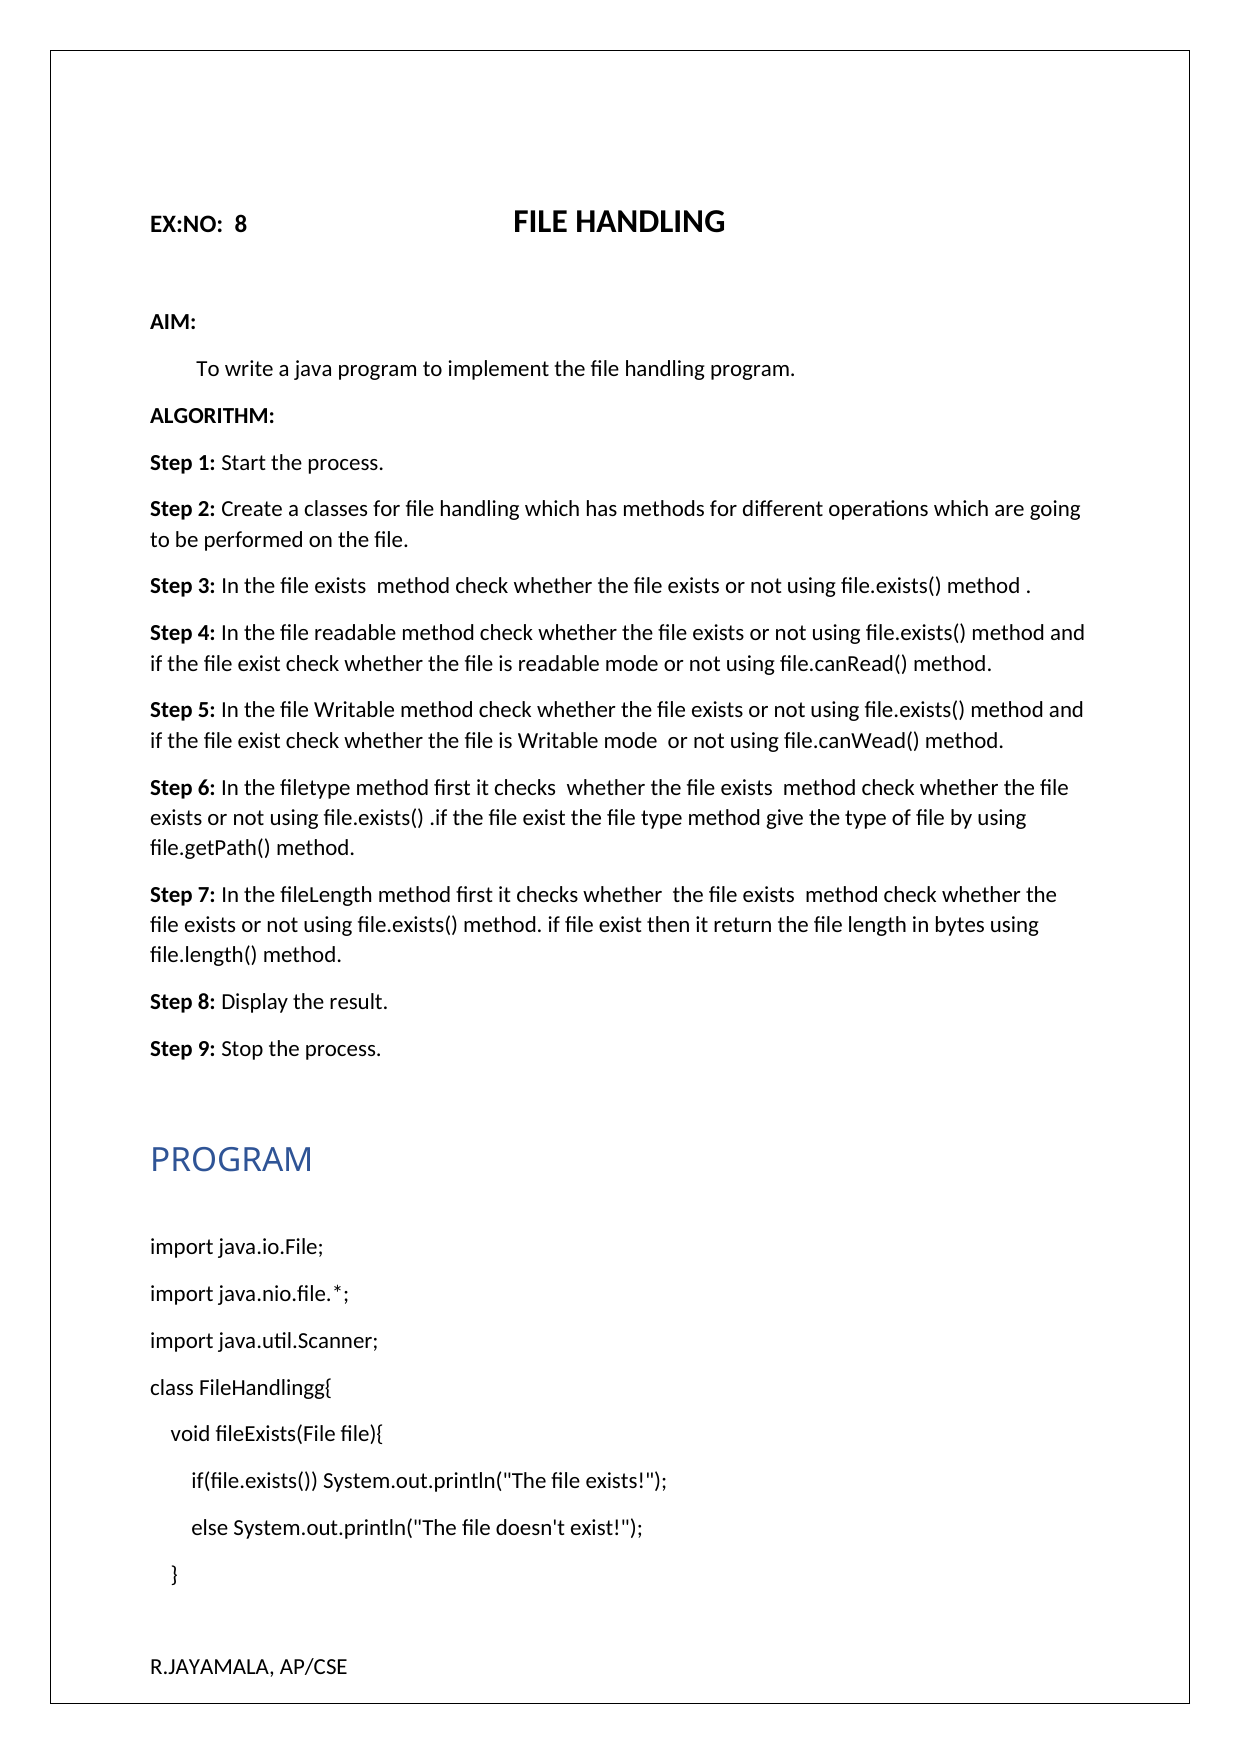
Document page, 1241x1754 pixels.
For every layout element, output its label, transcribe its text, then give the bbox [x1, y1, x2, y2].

text Step 5: In the file Writable method check whether the file exists or not using file.exists() method and if the file exist check whether the file is Writable mode or not using file.canWead() method. [150, 696, 1090, 754]
text if(file.exists()) System.out.println("The file exists!"); [150, 1466, 1090, 1494]
text Step 6: In the filetype method first it checks whether the file exists method check whether the file exists or not using file.exists() .if the file exist the file type method give the type of file by using file.getPath() method. [150, 773, 1090, 861]
text ALGORITHM: [150, 401, 1090, 429]
text EX:NO: 8 FILE HANDLING [150, 199, 1090, 240]
text import java.io.File; [150, 1232, 1090, 1260]
subtitle PROGRAM [150, 1136, 1090, 1182]
text To write a java program to implement the file handling program. [150, 354, 1090, 382]
text else System.out.println("The file doesn't exist!"); [150, 1513, 1090, 1541]
text Step 3: In the file exists method check whether the file exists or not using file.exists() method . [150, 572, 1090, 600]
text void fileExists(File file){ [150, 1419, 1090, 1448]
text class FileHandlingg{ [150, 1373, 1090, 1401]
text import java.util.Scanner; [150, 1326, 1090, 1354]
text Step 8: Display the result. [150, 987, 1090, 1015]
text Step 4: In the file readable method check whether the file exists or not using file.exists() method and if the file exist check whether the file is readable mode or not using file.canRead() method. [150, 618, 1090, 677]
text Step 1: Start the process. [150, 448, 1090, 476]
text import java.nio.file.*; [150, 1279, 1090, 1307]
text Step 7: In the fileLength method first it checks whether the file exists method check whether the file exists or not using file.exists() method. if file exist then it return the file length in bytes using file.length() method. [150, 880, 1090, 968]
text Step 9: Stop the process. [150, 1034, 1090, 1062]
text Step 2: Create a classes for file handling which has methods for different operations which are going to be performed on the file. [150, 494, 1090, 553]
text } [150, 1560, 1090, 1588]
text AIM: [150, 307, 1090, 335]
